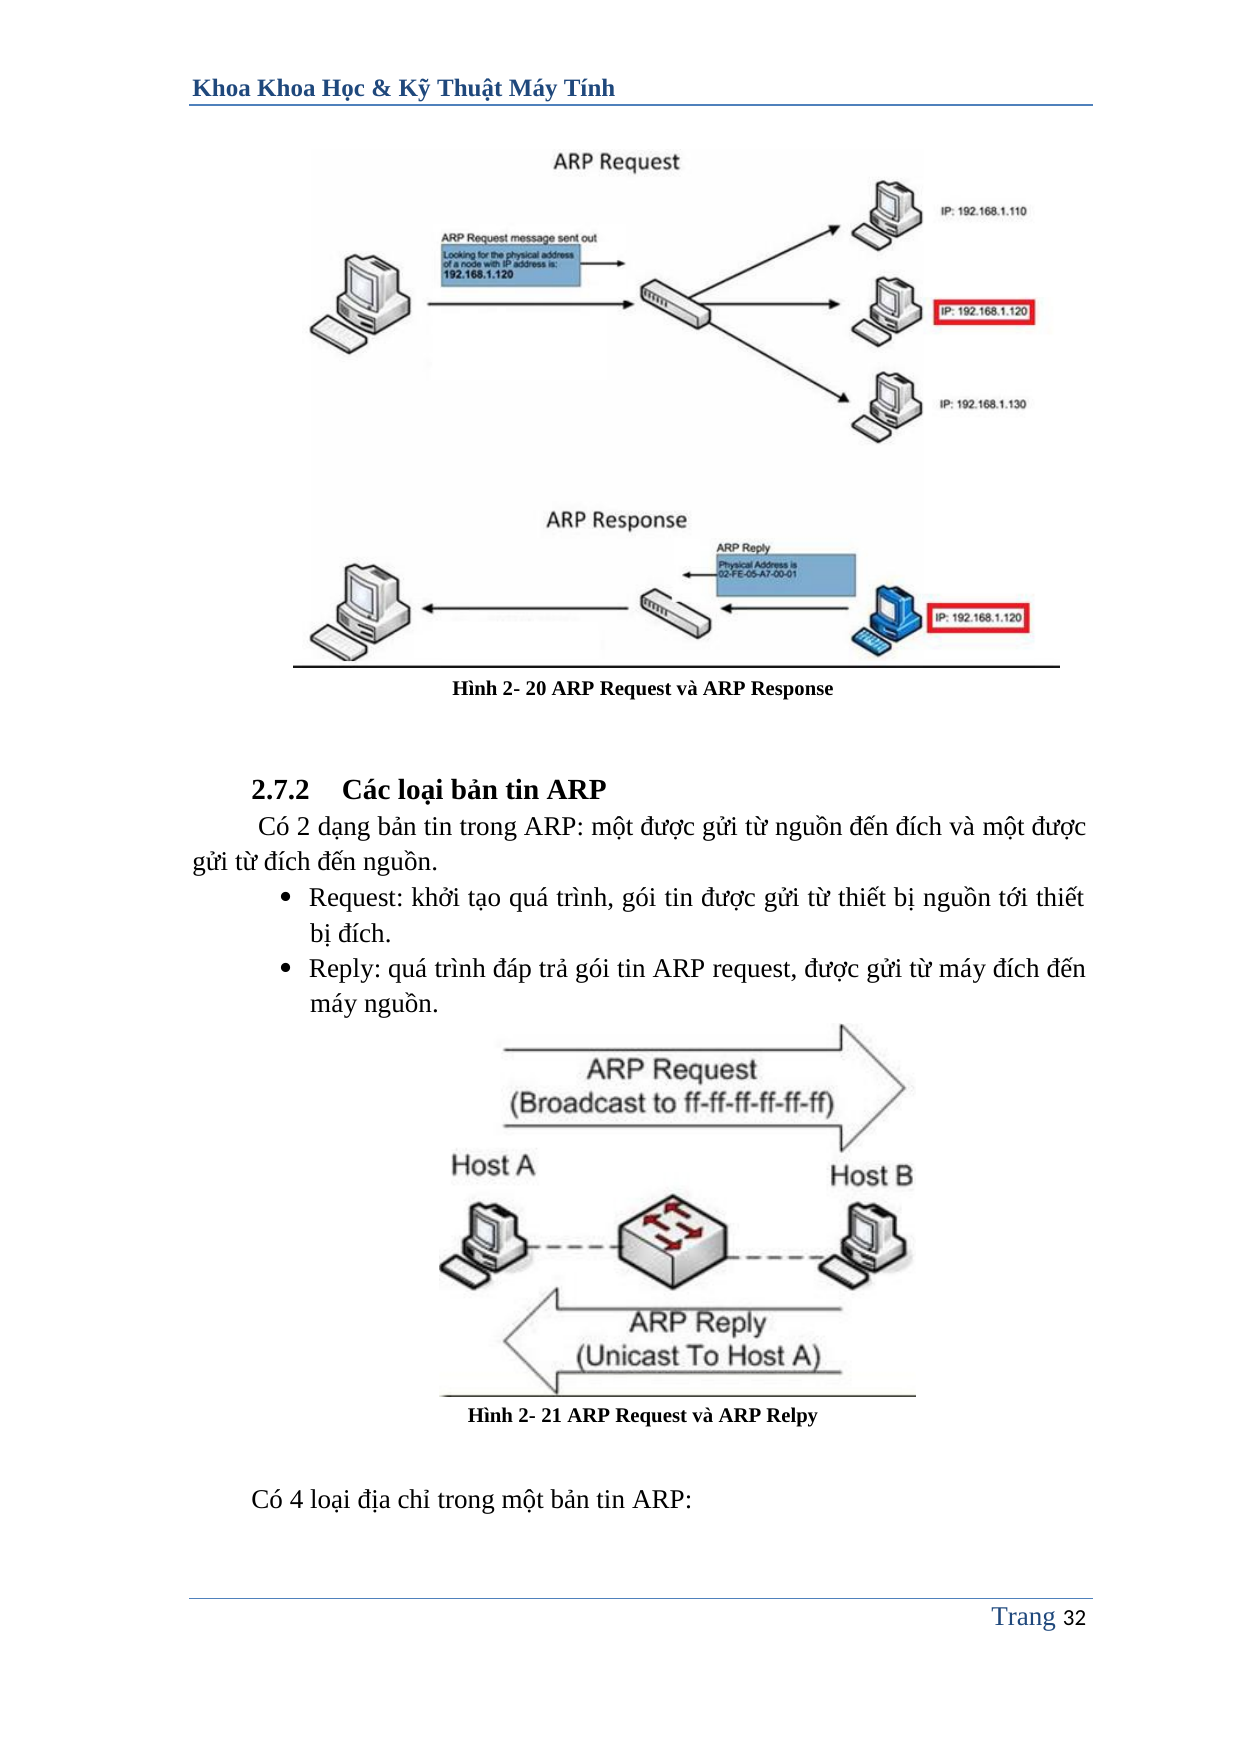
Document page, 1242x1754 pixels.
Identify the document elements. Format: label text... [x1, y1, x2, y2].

text Hình 2- 20 ARP Request và ARP Response [447, 676, 838, 700]
text Hình 2- 21 ARP Request và ARP Relpy [462, 1403, 824, 1427]
text 2.7.2 Các loại bản tin ARP [251, 772, 1108, 806]
text  Request: khởi tạo quá trình, gói tin được gửi từ thiết bị nguồn tới thiết bị đích. [281, 881, 1098, 948]
text  Reply: quá trình đáp trả gói tin ARP request, được gửi từ máy đích đến máy nguồn. [281, 952, 1099, 1019]
text Có 2 dạng bản tin trong ARP: một được gửi từ nguồn đến đích và một được gửi từ đích đến nguồn. [192, 810, 1099, 877]
text Có 4 loại địa chỉ trong một bản tin ARP: [251, 1483, 1108, 1514]
picture [293, 149, 1060, 668]
picture [439, 1023, 916, 1397]
